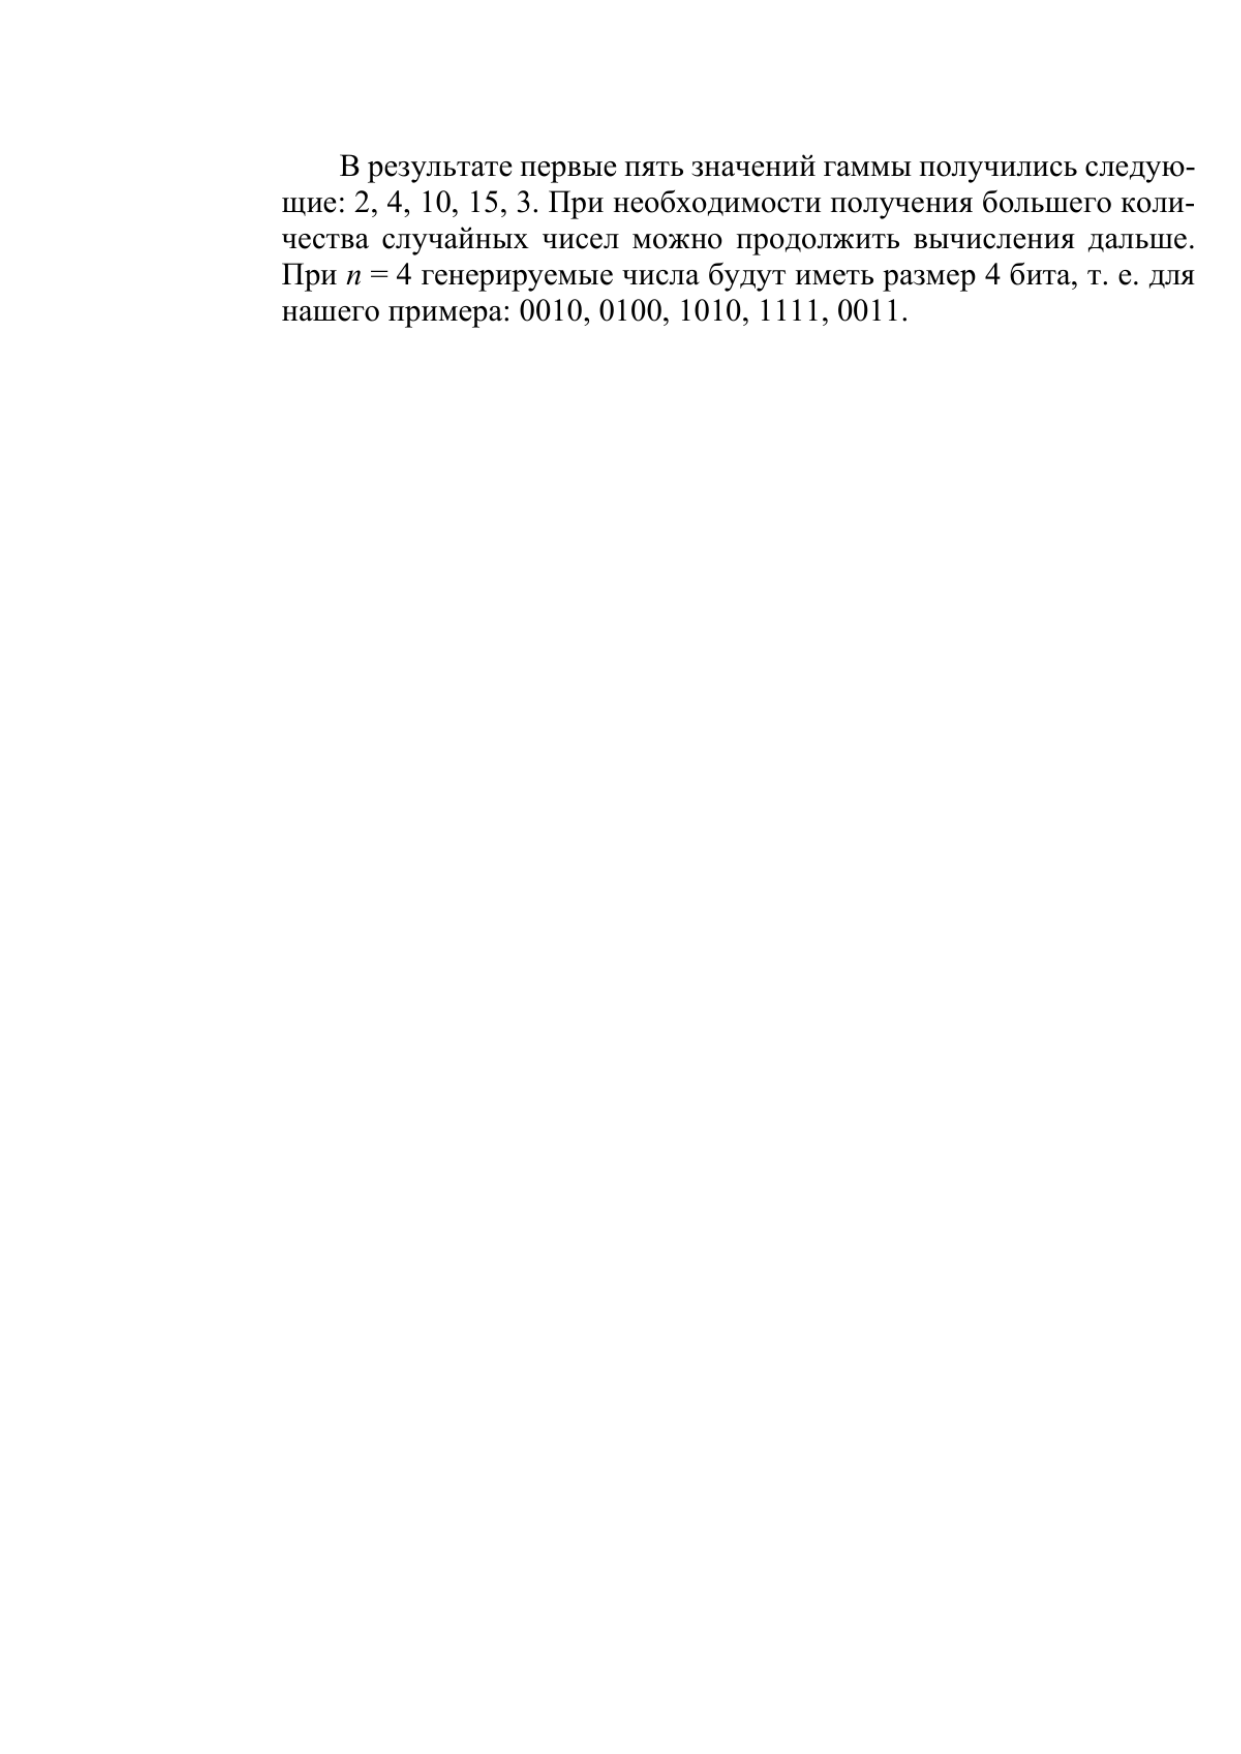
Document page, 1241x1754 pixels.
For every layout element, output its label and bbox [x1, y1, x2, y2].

picture [251, 118, 1226, 332]
